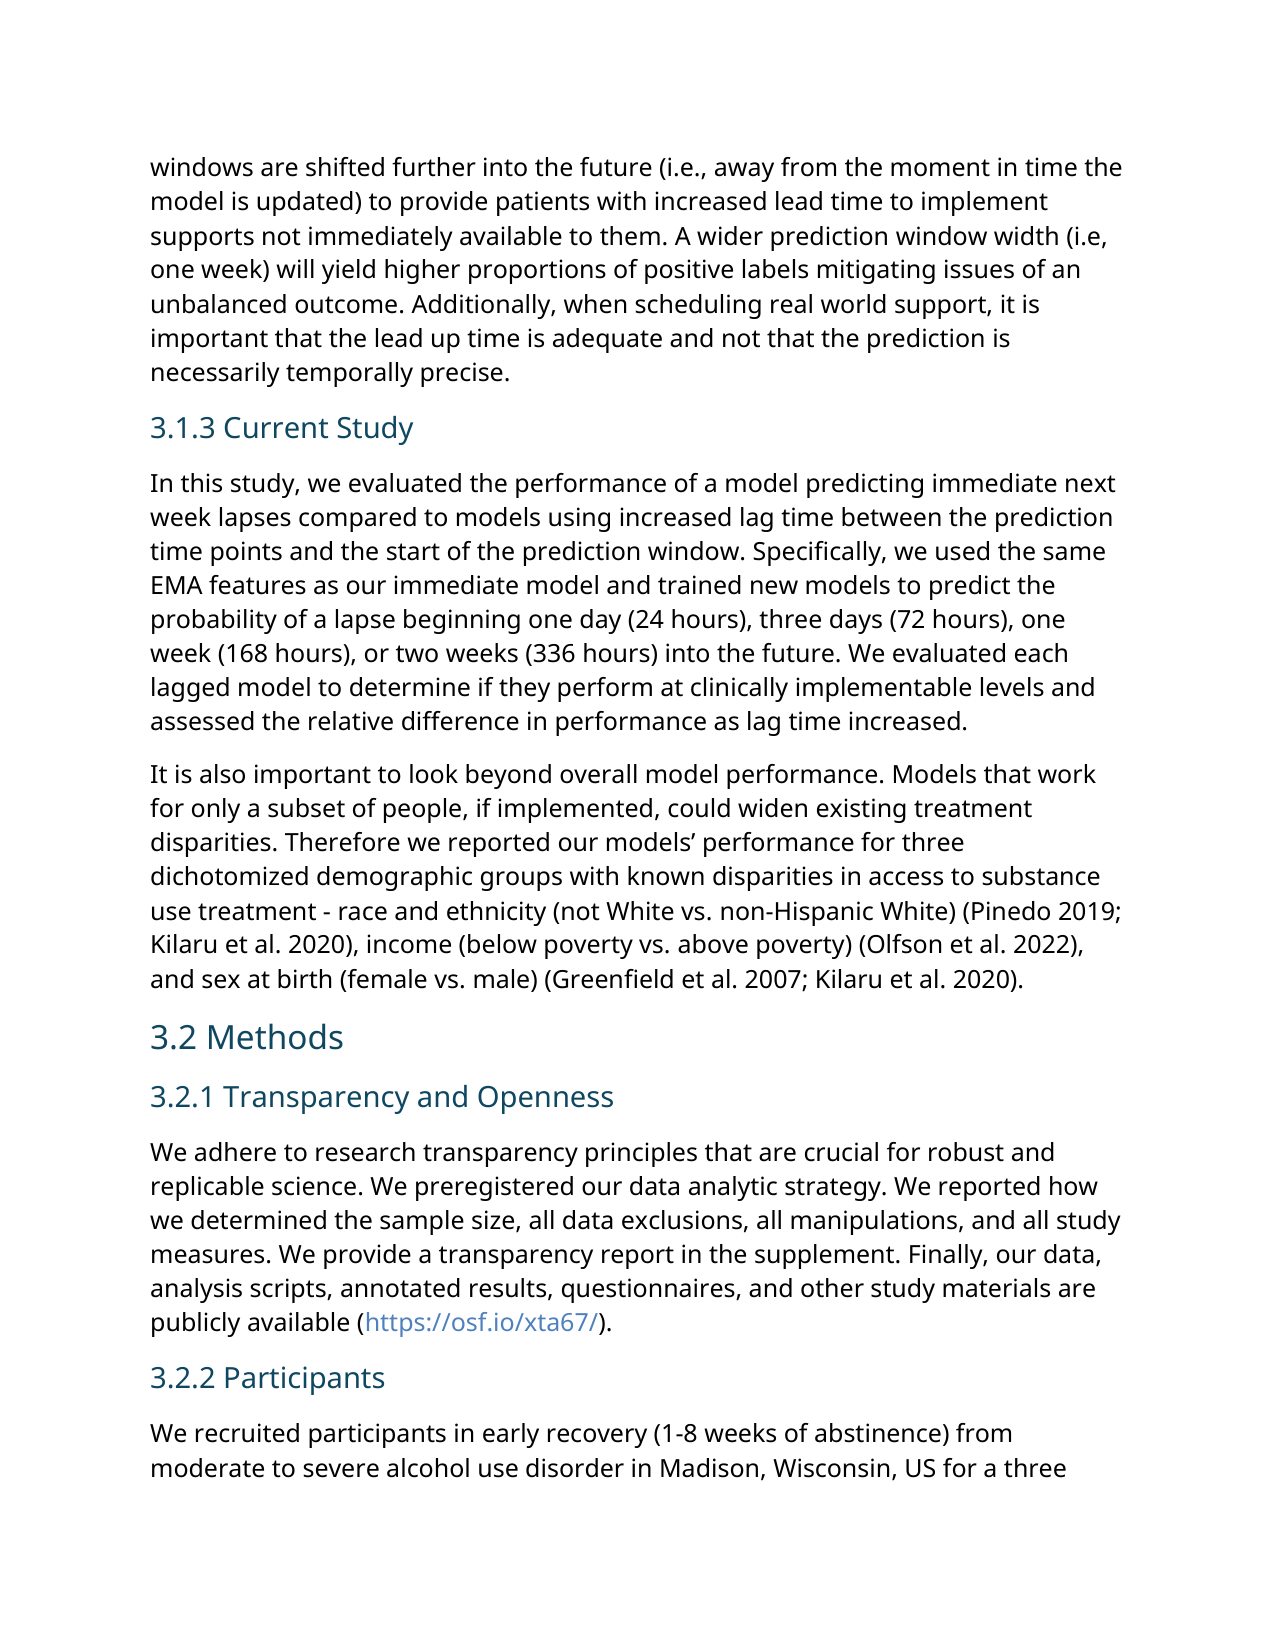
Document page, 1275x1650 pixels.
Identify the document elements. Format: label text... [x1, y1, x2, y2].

subtitle 3.2 Methods [150, 1014, 1125, 1059]
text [150, 1416, 1125, 1484]
text It is also important to look beyond overall model performance. Models that work for only a subset of people, if implemented, could widen existing treatment disparities. Therefore we reported our models’ performance for three dichotomized demographic groups with known disparities in access to substance use treatment - race and ethnicity (not White vs. non-Hispanic White) (Pinedo 2019; Kilaru et al. 2020), income (below poverty vs. above poverty) (Olfson et al. 2022), and sex at birth (female vs. male) (Greenfield et al. 2007; Kilaru et al. 2020). [150, 757, 1125, 995]
subtitle 3.2.2 Participants [150, 1358, 1125, 1397]
subtitle 3.2.1 Transparency and Openness [150, 1076, 1125, 1116]
subtitle 3.1.3 Current Study [150, 407, 1125, 447]
text In this study, we evaluated the performance of a model predicting immediate next week lapses compared to models using increased lag time between the prediction time points and the start of the prediction window. Specifically, we used the same EMA features as our immediate model and trained new models to predict the probability of a lapse beginning one day (24 hours), three days (72 hours), one week (168 hours), or two weeks (336 hours) into the future. We evaluated each lagged model to determine if they perform at clinically implementable levels and assessed the relative difference in performance as lag time increased. [150, 466, 1125, 738]
text We adhere to research transparency principles that are crucial for robust and replicable science. We preregistered our data analytic strategy. We reported how we determined the sample size, all data exclusions, all manipulations, and all study measures. We provide a transparency report in the supplement. Finally, our data, analysis scripts, annotated results, questionnaires, and other study materials are publicly available (https://osf.io/xta67/). [150, 1134, 1125, 1339]
